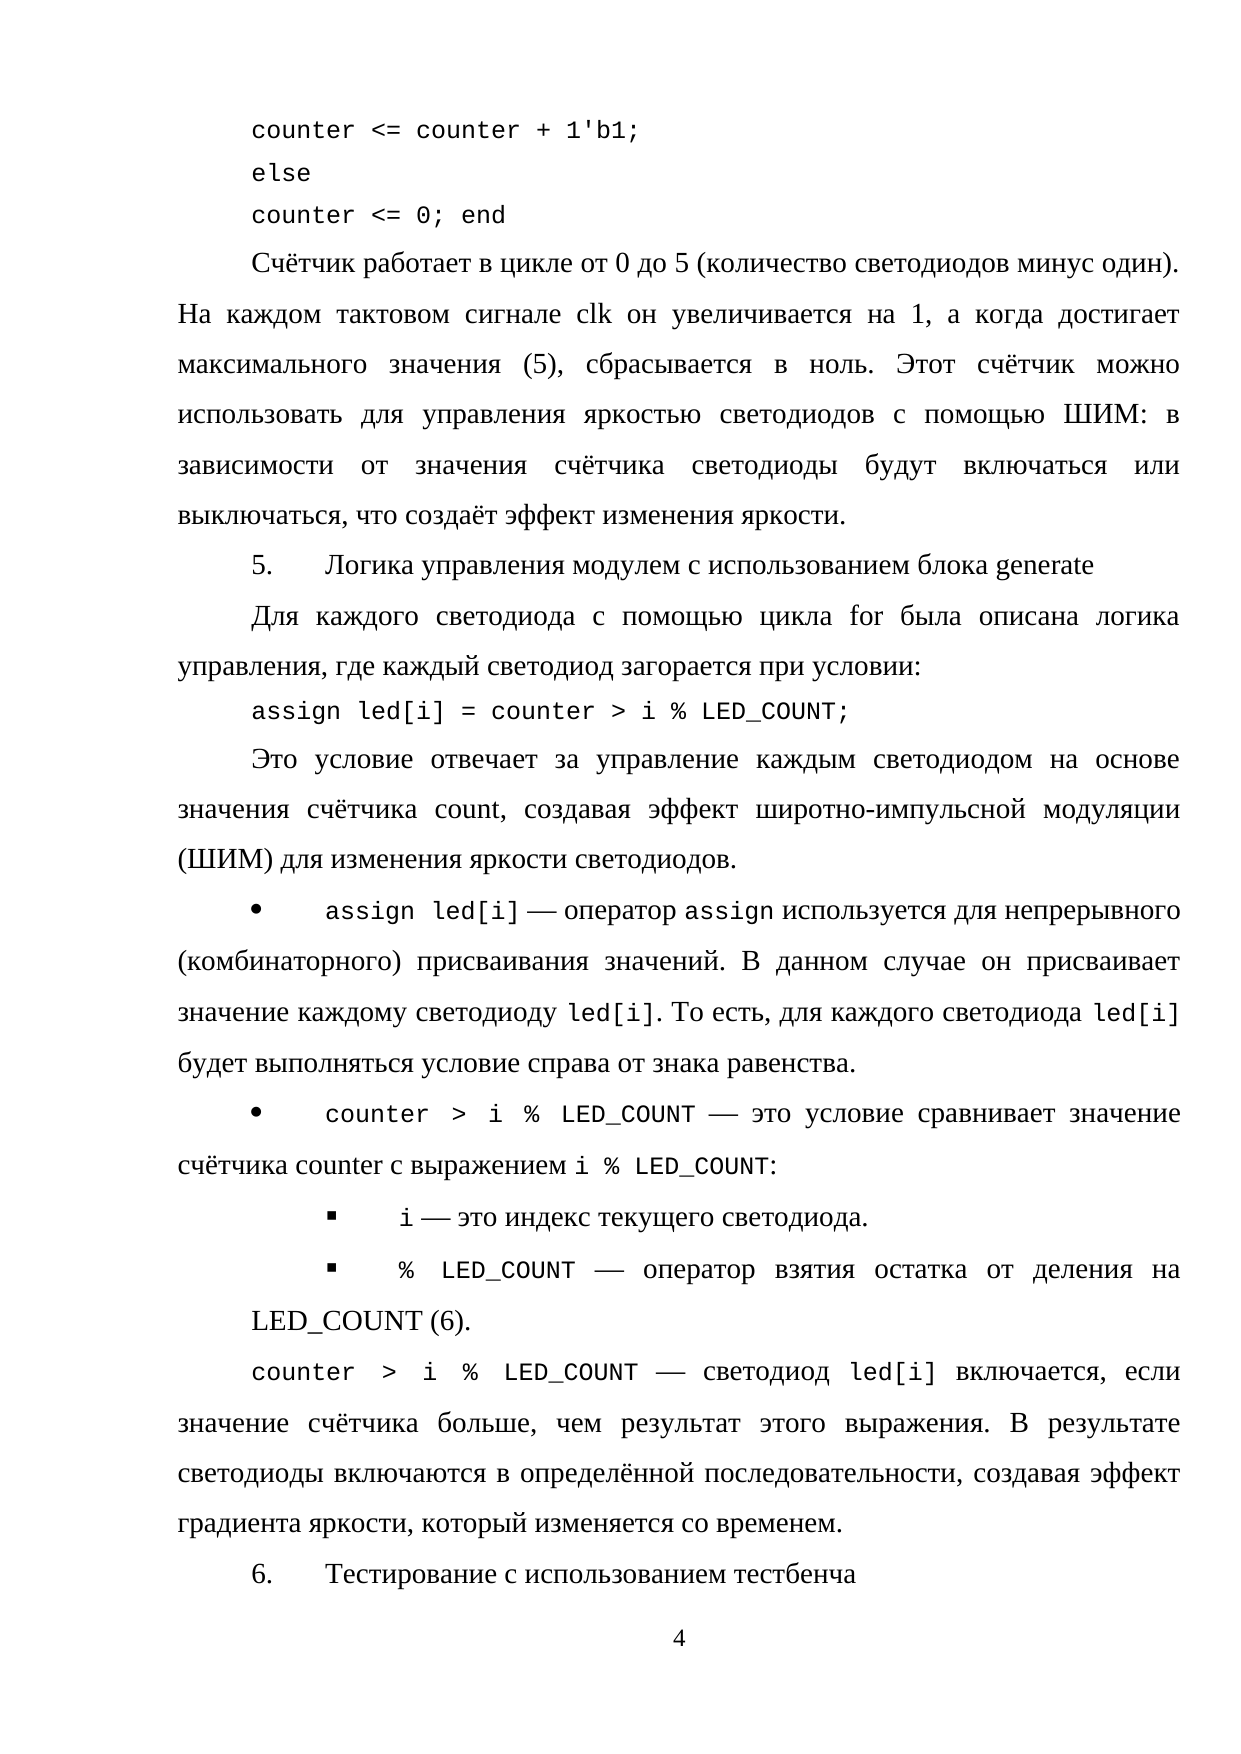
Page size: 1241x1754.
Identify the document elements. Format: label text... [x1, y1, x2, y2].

list % LED_COUNT — оператор взятия остатка от деления на LED_COUNT (6). [251, 1252, 1181, 1337]
list Для каждого светодиода с помощью цикла for была описана логика управления, где каждый светодиод загорается при условии: [177, 598, 1181, 682]
list assign led[i] — оператор assign используется для непрерывного (комбинаторного) присваивания значений. В данном случае он присваивает значение каждому светодиоду led[i]. То есть, для каждого светодиода led[i] будет выполняться условие справа от знака равенства. [177, 892, 1181, 1079]
list i — это индекс текущего светодиода. [251, 1199, 1181, 1234]
list Счётчик работает в цикле от 0 до 5 (количество светодиодов минус один). На каждом тактовом сигнале clk он увеличивается на 1, а когда достигает максимального значения (5), сбрасывается в ноль. Этот счётчик можно использовать для управления яркостью светодиодов с помощью ШИМ: в зависимости от значения счётчика светодиоды будут включаться или выключаться, что создаёт эффект изменения яркости. [177, 246, 1181, 531]
list assign led[i] = counter > i % LED_COUNT; [177, 698, 1181, 727]
list Это условие отвечает за управление каждым светодиодом на основе значения счётчика count, создавая эффект широтно-импульсной модуляции (ШИМ) для изменения яркости светодиодов. [177, 741, 1181, 875]
list Тестирование с использованием тестбенча [177, 1556, 1181, 1589]
list counter > i % LED_COUNT — это условие сравнивает значение счётчика counter с выражением i % LED_COUNT: [177, 1096, 1181, 1182]
list counter > i % LED_COUNT — светодиод led[i] включается, если значение счётчика больше, чем результат этого выражения. В результате светодиоды включаются в определённой последовательности, создавая эффект градиента яркости, который изменяется со временем. [177, 1353, 1181, 1539]
list counter <= counter + 1'b1; [177, 118, 1181, 146]
list else [177, 161, 1181, 189]
list counter <= 0; end [177, 203, 1181, 231]
list Логика управления модулем с использованием блока generate [177, 547, 1181, 581]
